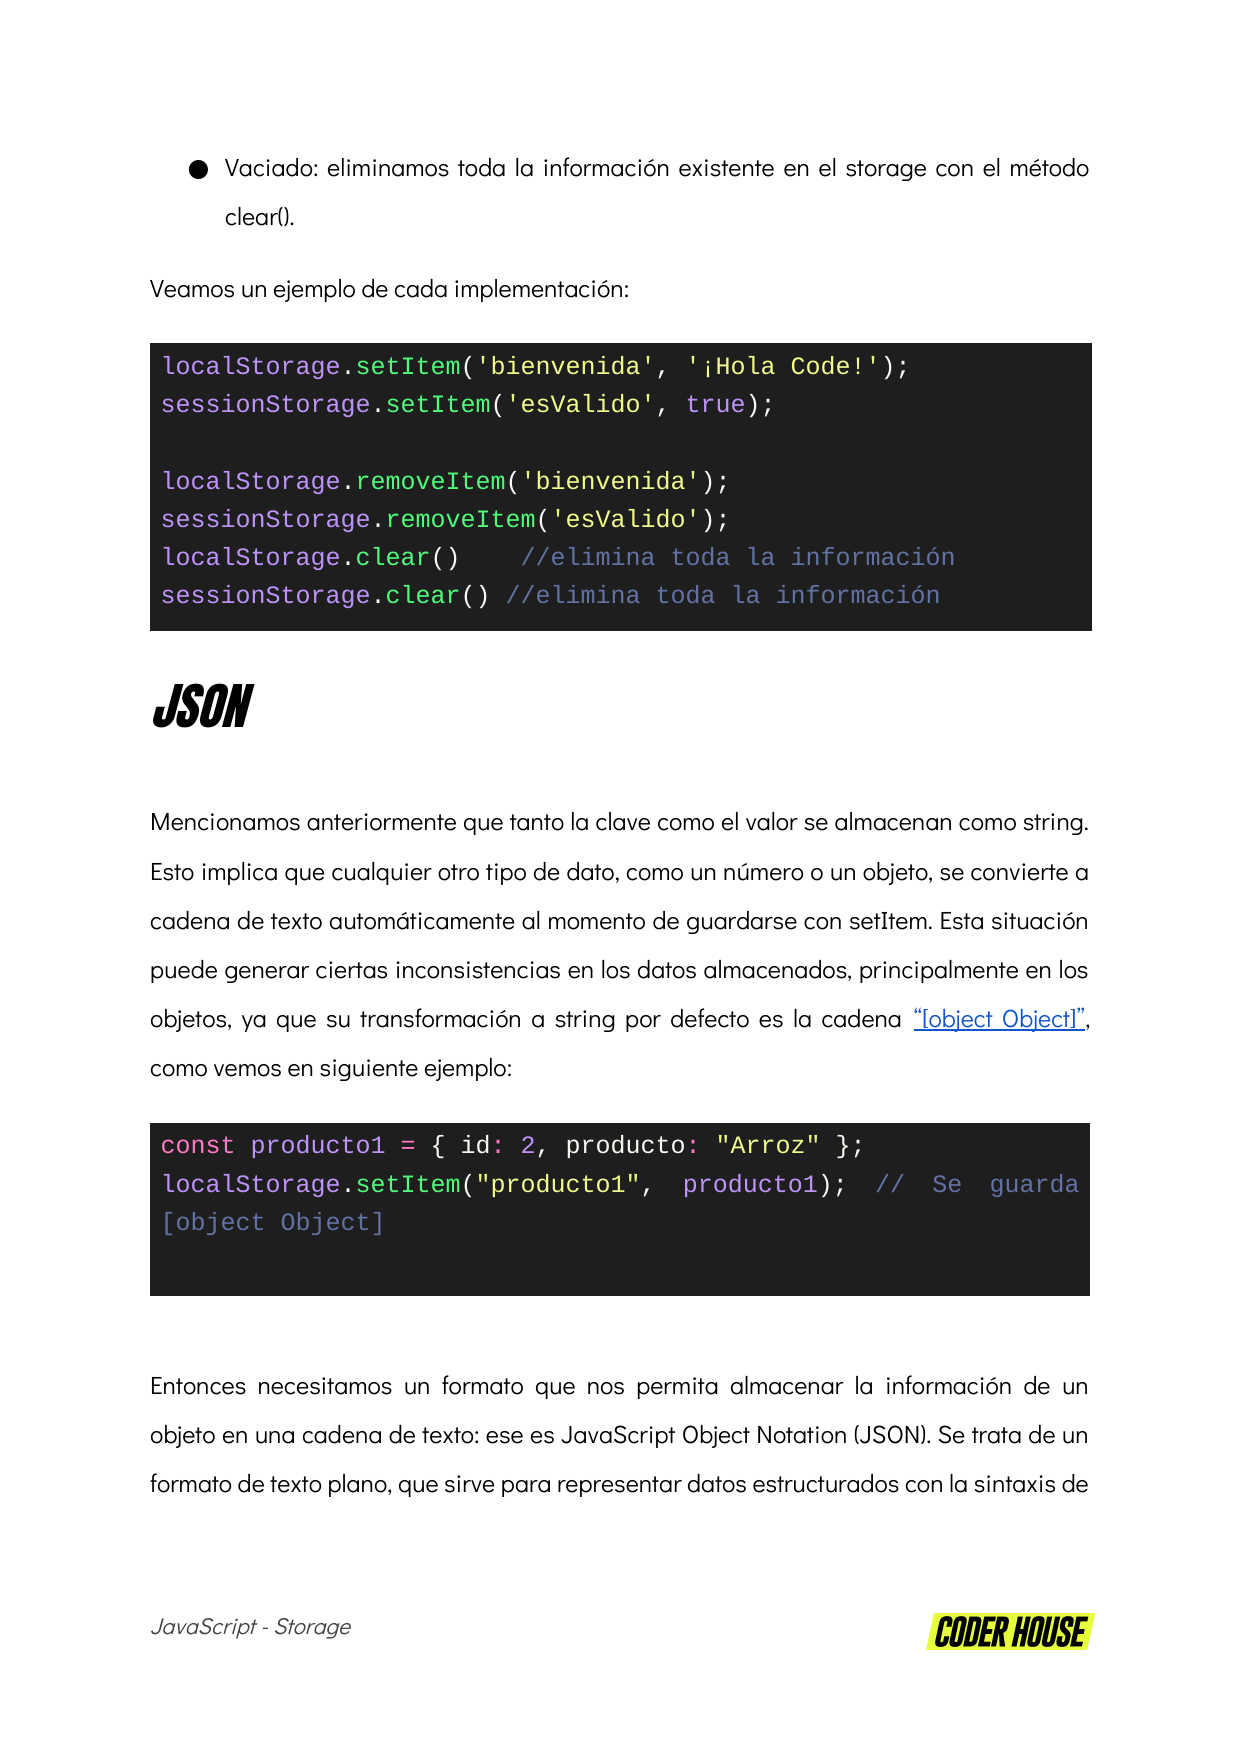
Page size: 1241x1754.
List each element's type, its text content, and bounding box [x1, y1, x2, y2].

table_header localStorage.setItem('bienvenida', '¡Hola Code!'); sessionStorage.setItem('esValido', true); localStorage.removeItem('bienvenida'); sessionStorage.removeItem('esValido'); localStorage.clear() //elimina toda la información sessionStorage.clear() //elimina toda la información [150, 343, 1092, 631]
table_header const producto1 = { id: 2, producto: "Arroz" }; localStorage.setItem("producto1", producto1); // Se guarda [object Object] [150, 1123, 1090, 1296]
list Vaciado: eliminamos toda la información existente en el storage con el método clear(). [187, 150, 1090, 232]
text Mencionamos anteriormente que tanto la clave como el valor se almacenan como string. Esto implica que cualquier otro tipo de dato, como un número o un objeto, se convierte a cadena de texto automáticamente al momento de guardarse con setItem. Esta situación puede generar ciertas inconsistencias en los datos almacenados, principalmente en los objetos, ya que su transformación a string por defecto es la cadena “[object Object]”, como vemos en siguiente ejemplo: [150, 804, 1090, 1083]
text JSON [150, 669, 1090, 744]
text Veamos un ejemplo de cada implementación: [150, 271, 1090, 304]
picture [922, 1607, 1099, 1656]
